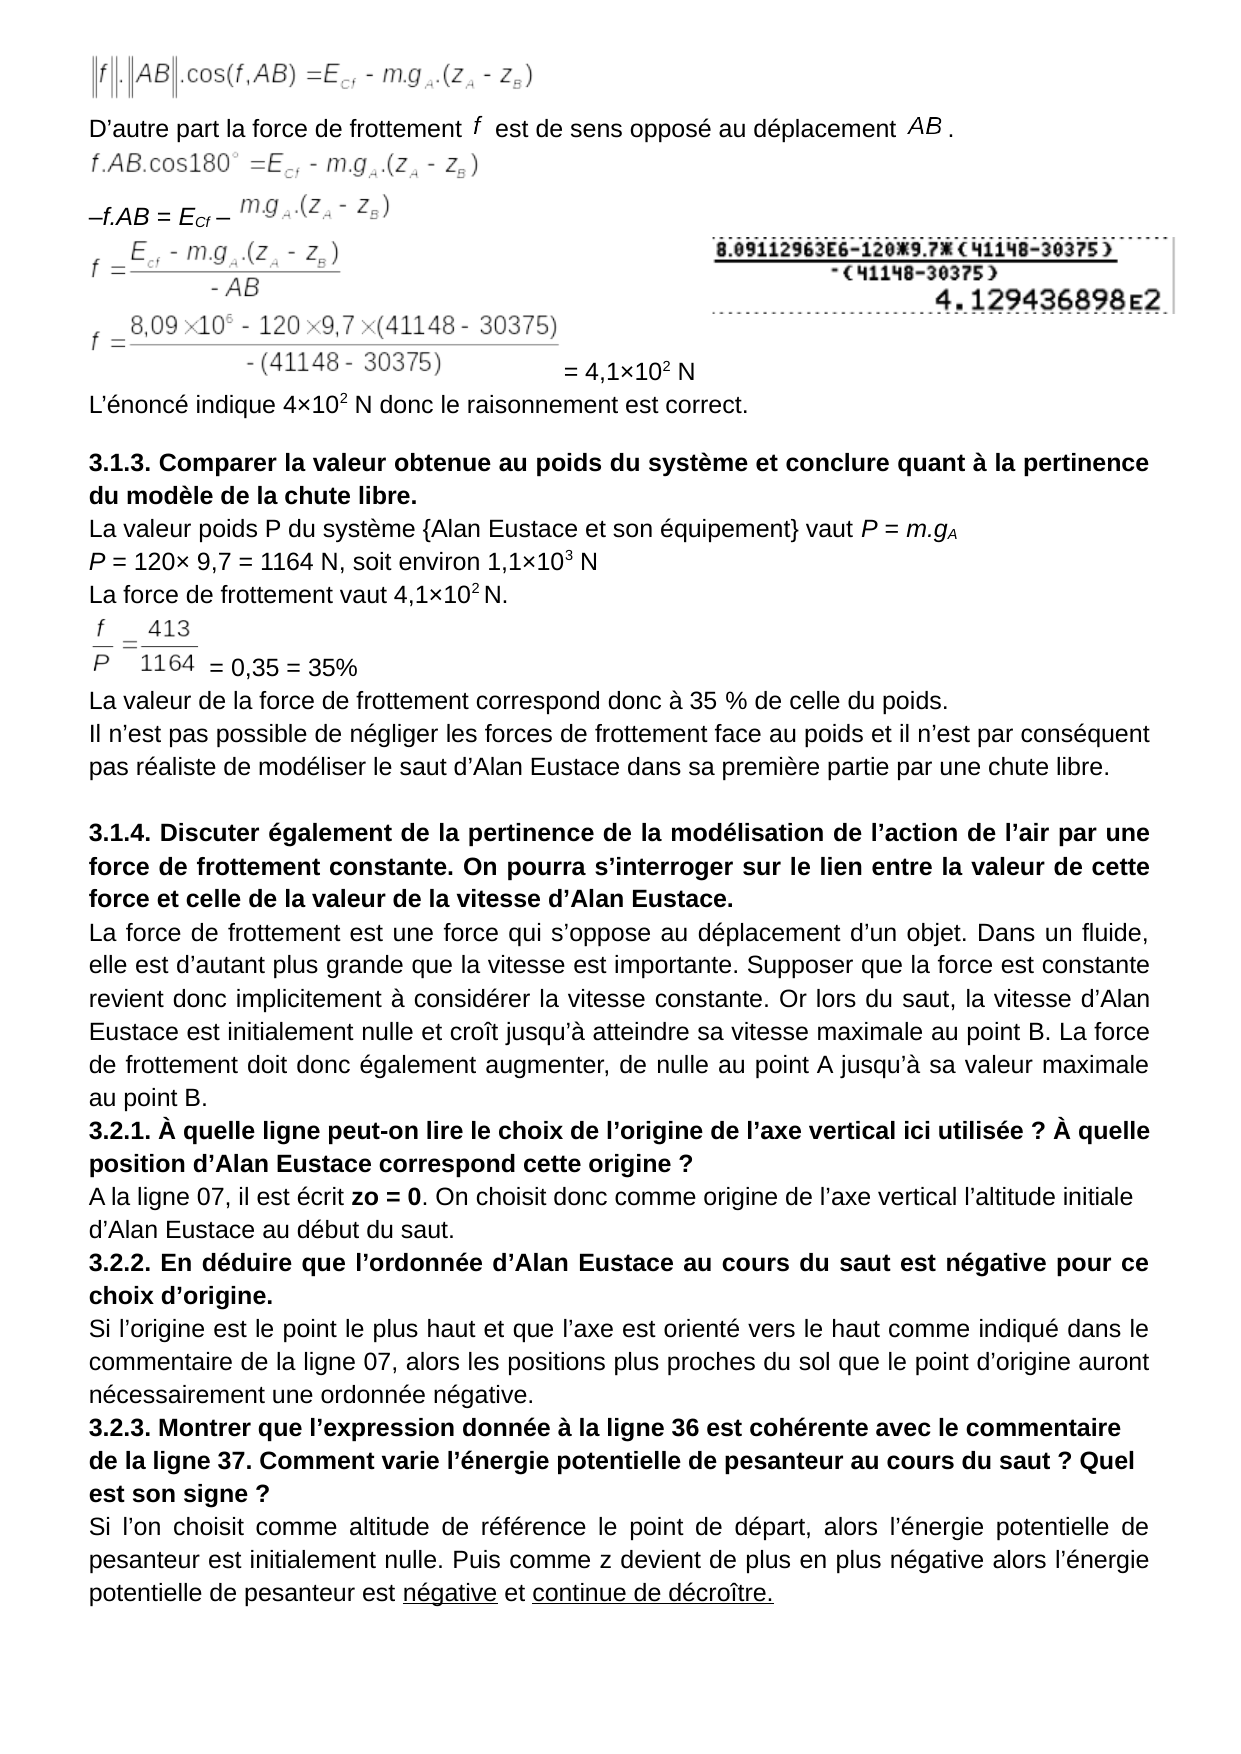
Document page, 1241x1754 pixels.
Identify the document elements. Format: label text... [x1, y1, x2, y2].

text La valeur de la force de frottement correspond donc à 35 % de celle du poids. [88, 686, 1152, 715]
text D’autre part la force de frottement est de sens opposé au déplacement . [88, 105, 1152, 143]
text 3.1.4. Discuter également de la pertinence de la modélisation de l’action de l’air par une force de frottement constante. On pourra s’interroger sur le lien entre la valeur de cette force et celle de la valeur de la vitesse d’Alan Eustace. [88, 818, 1152, 913]
text 3.2.2. En déduire que l’ordonnée d’Alan Eustace au cours du saut est négative pour ce choix d’origine. [88, 1248, 1152, 1309]
text La valeur poids P du système {Alan Eustace et son équipement} vaut P = m.gA [88, 514, 1152, 543]
text Si l’origine est le point le plus haut et que l’axe est orienté vers le haut comme indiqué dans le commentaire de la ligne 07, alors les positions plus proches du sol que le point d’origine auront nécessairement une ordonnée négative. [88, 1314, 1152, 1408]
text 3.2.1. À quelle ligne peut-on lire le choix de l’origine de l’axe vertical ici utilisée ? À quelle position d’Alan Eustace correspond cette origine ? [88, 1116, 1152, 1177]
text L’énoncé indique 4×102 N donc le raisonnement est correct. [88, 390, 1152, 419]
picture [712, 237, 1175, 314]
text La force de frottement est une force qui s’oppose au déplacement d’un objet. Dans un fluide, elle est d’autant plus grande que la vitesse est importante. Supposer que la force est constante revient donc implicitement à considérer la vitesse constante. Or lors du saut, la vitesse d’Alan Eustace est initialement nulle et croît jusqu’à atteindre sa vitesse maximale au point B. La force de frottement doit donc également augmenter, de nulle au point A jusqu’à sa valeur maximale au point B. [88, 917, 1152, 1111]
text Il n’est pas possible de négliger les forces de frottement face au poids et il n’est par conséquent pas réaliste de modéliser le saut d’Alan Eustace dans sa première partie par une chute libre. [88, 719, 1152, 781]
text 3.2.3. Montrer que l’expression donnée à la ligne 36 est cohérente avec le commentaire de la ligne 37. Comment varie l’énergie potentielle de pesanteur au cours du saut ? Quel est son signe ? [88, 1413, 1152, 1508]
text A la ligne 07, il est écrit zo = 0. On choisit donc comme origine de l’axe vertical l’altitude initiale d’Alan Eustace au début du saut. [88, 1182, 1152, 1243]
text –f.AB = ECf – [88, 188, 1152, 231]
text P = 120× 9,7 = 1164 N, soit environ 1,1×103 N [88, 547, 1152, 576]
text La force de frottement vaut 4,1×102 N. [88, 580, 1152, 609]
text = 0,35 = 35% [88, 613, 1152, 682]
text 3.1.3. Comparer la valeur obtenue au poids du système et conclure quant à la pertinence du modèle de la chute libre. [88, 448, 1152, 510]
text Si l’on choisit comme altitude de référence le point de départ, alors l’énergie potentielle de pesanteur est initialement nulle. Puis comme z devient de plus en plus négative alors l’énergie potentielle de pesanteur est négative et continue de décroître. [88, 1512, 1152, 1607]
text = 4,1×102 N [88, 307, 1152, 386]
